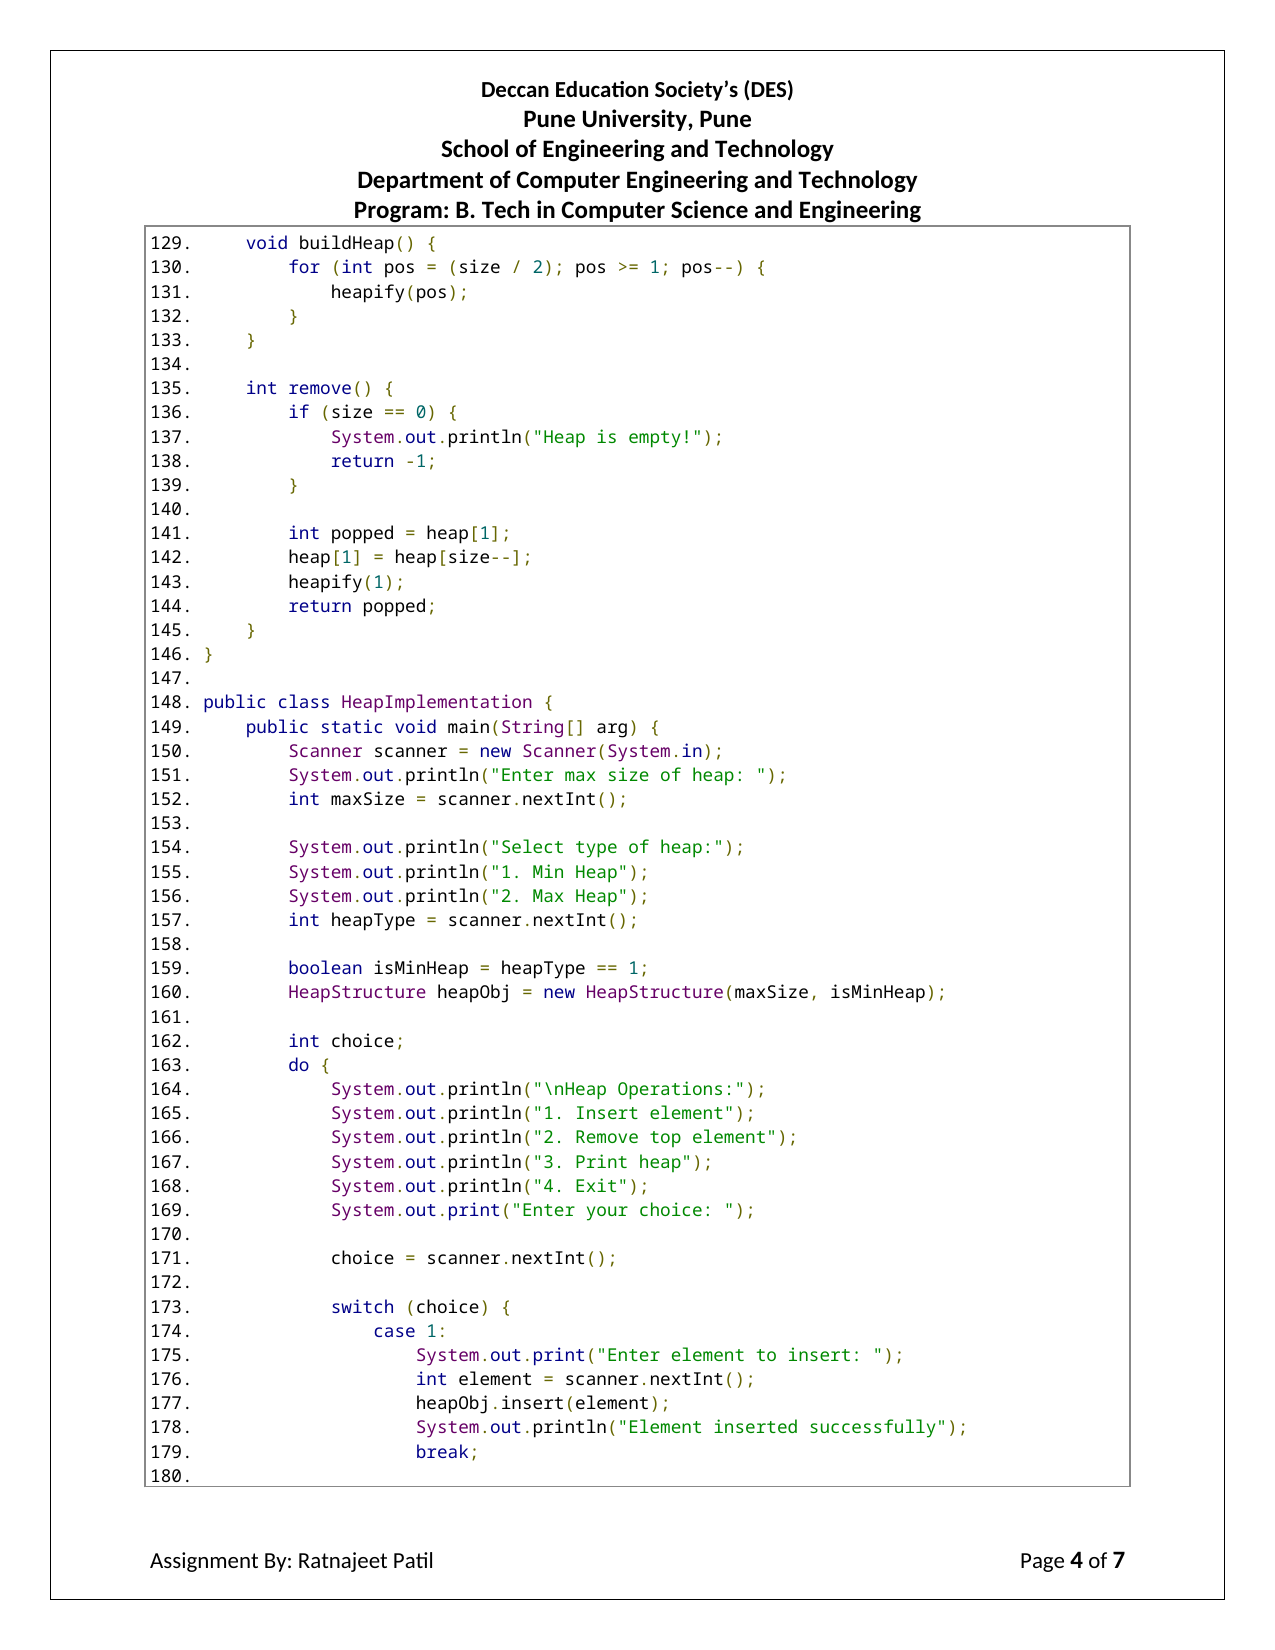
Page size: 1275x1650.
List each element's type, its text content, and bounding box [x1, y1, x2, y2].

text 149. public static void main(String[] arg) { [150, 714, 1125, 738]
text 143. heapify(1); [150, 569, 1125, 593]
text 171. choice = scanner.nextInt(); [150, 1246, 1125, 1270]
text 142. heap[1] = heap[size--]; [150, 545, 1125, 569]
text 136. if (size == 0) { [150, 400, 1125, 424]
text 139. } [150, 472, 1125, 497]
text 178. System.out.println("Element inserted successfully"); [150, 1415, 1125, 1439]
text 146. } [150, 642, 1125, 666]
text 156. System.out.println("2. Max Heap"); [150, 883, 1125, 907]
text 166. System.out.println("2. Remove top element"); [150, 1125, 1125, 1149]
text 162. int choice; [150, 1028, 1125, 1052]
text 133. } [150, 327, 1125, 352]
text 150. Scanner scanner = new Scanner(System.in); [150, 738, 1125, 762]
text 164. System.out.println("\nHeap Operations:"); [150, 1077, 1125, 1101]
text 176. int element = scanner.nextInt(); [150, 1367, 1125, 1391]
text 173. switch (choice) { [150, 1294, 1125, 1318]
text 135. int remove() { [150, 376, 1125, 400]
text 170. [150, 1222, 1125, 1246]
text 144. return popped; [150, 593, 1125, 617]
text 169. System.out.print("Enter your choice: "); [150, 1197, 1125, 1222]
text 159. boolean isMinHeap = heapType == 1; [150, 956, 1125, 980]
text 137. System.out.println("Heap is empty!"); [150, 424, 1125, 448]
text 138. return -1; [150, 448, 1125, 472]
text 177. heapObj.insert(element); [150, 1391, 1125, 1415]
text 151. System.out.println("Enter max size of heap: "); [150, 762, 1125, 787]
text 130. for (int pos = (size / 2); pos >= 1; pos--) { [150, 255, 1125, 279]
text 131. heapify(pos); [150, 279, 1125, 303]
text 172. [150, 1270, 1125, 1294]
text 145. } [150, 617, 1125, 642]
text 179. break; [150, 1439, 1125, 1463]
text 158. [150, 932, 1125, 956]
text 141. int popped = heap[1]; [150, 521, 1125, 545]
text 161. [150, 1004, 1125, 1028]
text 168. System.out.println("4. Exit"); [150, 1173, 1125, 1197]
text 157. int heapType = scanner.nextInt(); [150, 907, 1125, 932]
text 153. [150, 811, 1125, 835]
text 152. int maxSize = scanner.nextInt(); [150, 787, 1125, 811]
text 147. [150, 666, 1125, 690]
text 154. System.out.println("Select type of heap:"); [150, 835, 1125, 859]
text 134. [150, 352, 1125, 376]
text 167. System.out.println("3. Print heap"); [150, 1149, 1125, 1173]
text 180. [150, 1463, 1125, 1486]
text 175. System.out.print("Enter element to insert: "); [150, 1342, 1125, 1367]
text 132. } [150, 303, 1125, 327]
text 140. [150, 497, 1125, 521]
text 148. public class HeapImplementation { [150, 690, 1125, 714]
text 155. System.out.println("1. Min Heap"); [150, 859, 1125, 883]
text 174. case 1: [150, 1318, 1125, 1342]
text 129. void buildHeap() { [146, 227, 1129, 255]
text 165. System.out.println("1. Insert element"); [150, 1101, 1125, 1125]
text 163. do { [150, 1052, 1125, 1077]
text 160. HeapStructure heapObj = new HeapStructure(maxSize, isMinHeap); [150, 980, 1125, 1004]
